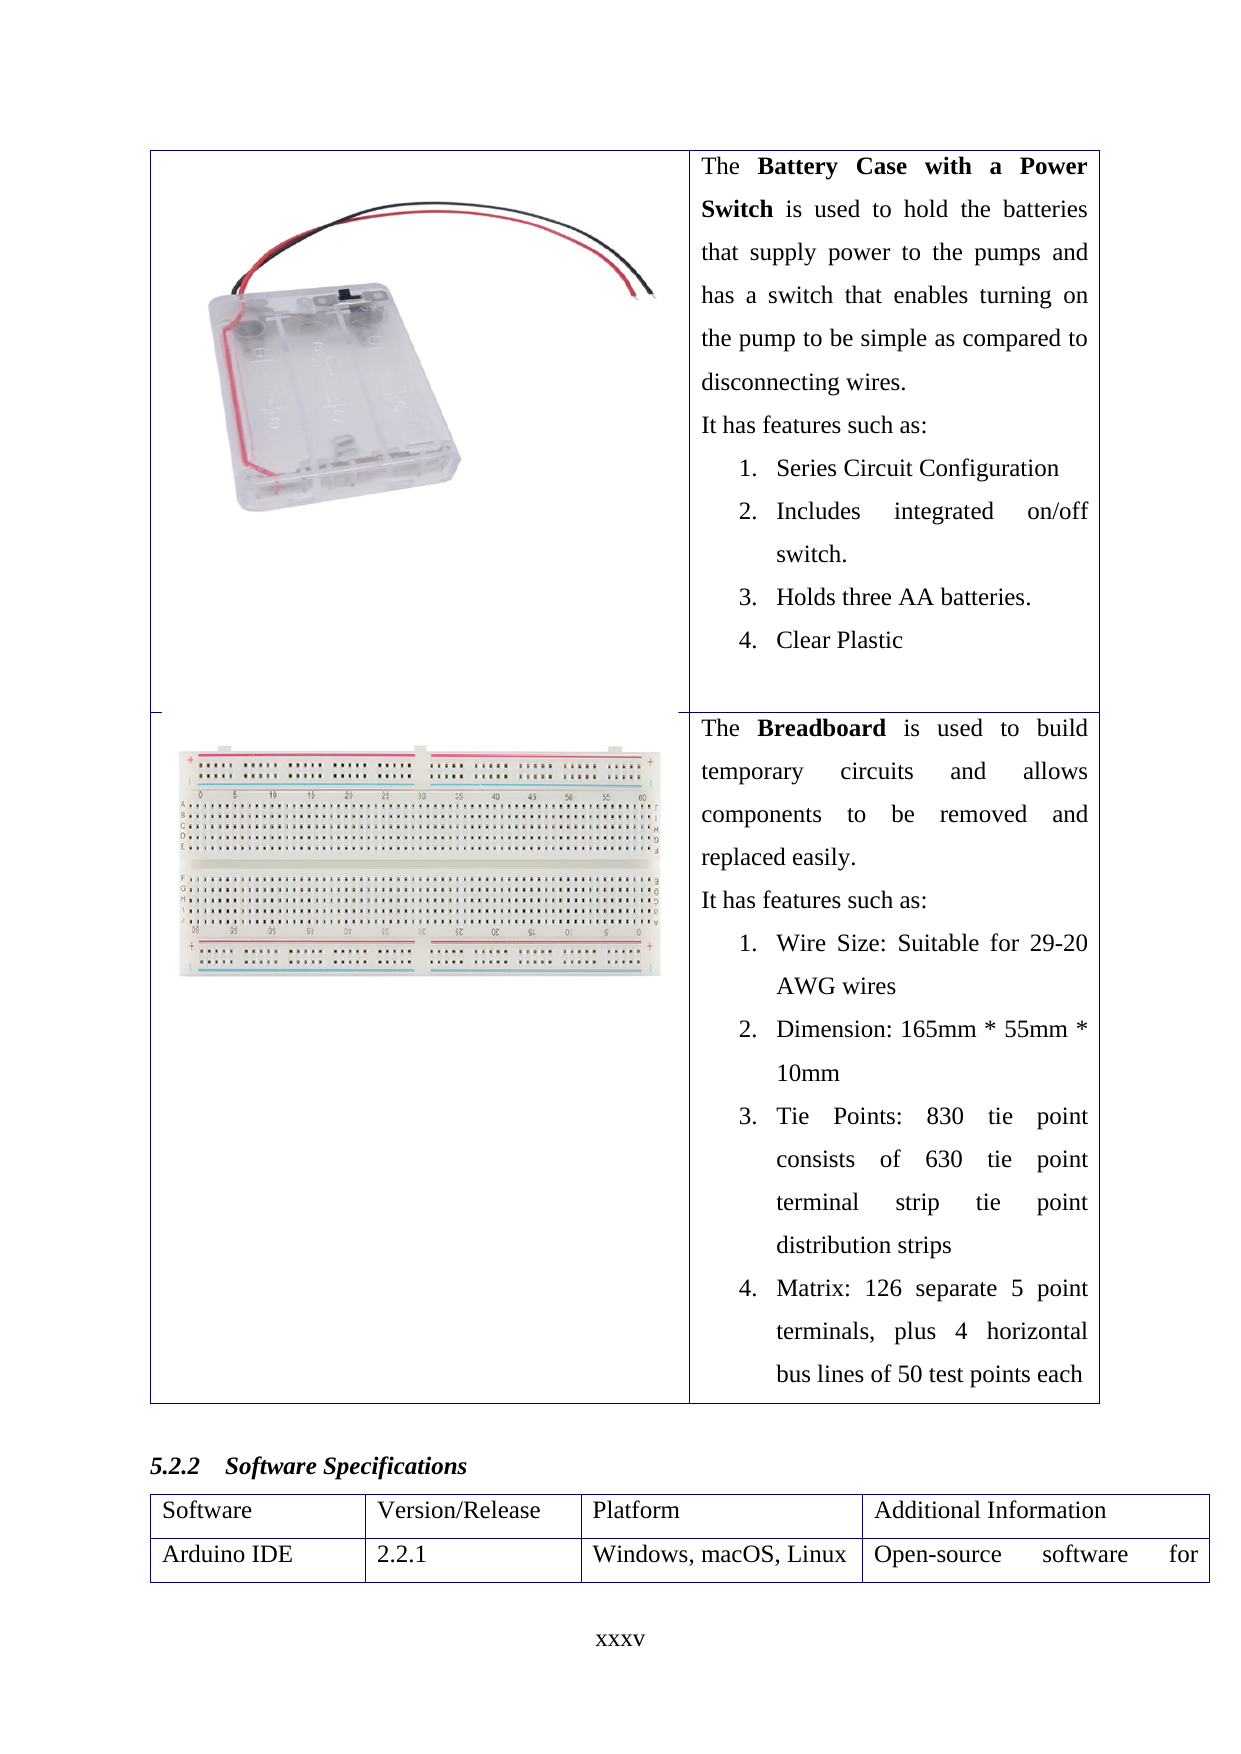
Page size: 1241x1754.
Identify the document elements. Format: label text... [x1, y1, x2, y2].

subtitle Software Specifications [150, 1451, 1090, 1479]
table_cell [151, 151, 689, 712]
table_cell The Battery Case with a Power Switch is used to hold the batteries that supply power to the pumps and has a switch that enables turning on the pump to be simple as compared to disconnecting wires. It has features such as: Series Circuit Configuration Includes integrated on/off switch. Holds three AA batteries. Clear Plastic [690, 151, 1099, 712]
table_header Software [151, 1495, 365, 1538]
table_cell [151, 713, 689, 1402]
table_cell 2.2.1 [366, 1539, 581, 1582]
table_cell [863, 1539, 1209, 1582]
picture [161, 712, 679, 1019]
table_header Additional Information [863, 1495, 1209, 1538]
picture [161, 151, 674, 550]
table_cell Arduino IDE [151, 1539, 365, 1582]
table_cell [582, 1539, 862, 1582]
table_cell The Breadboard is used to build temporary circuits and allows components to be removed and replaced easily. It has features such as: Wire Size: Suitable for 29-20 AWG wires Dimension: 165mm * 55mm * 10mm Tie Points: 830 tie point consists of 630 tie point terminal strip tie point distribution strips Matrix: 126 separate 5 point terminals, plus 4 horizontal bus lines of 50 test points each [690, 713, 1099, 1402]
table_header Platform [582, 1495, 862, 1538]
table_header Version/Release [366, 1495, 581, 1538]
